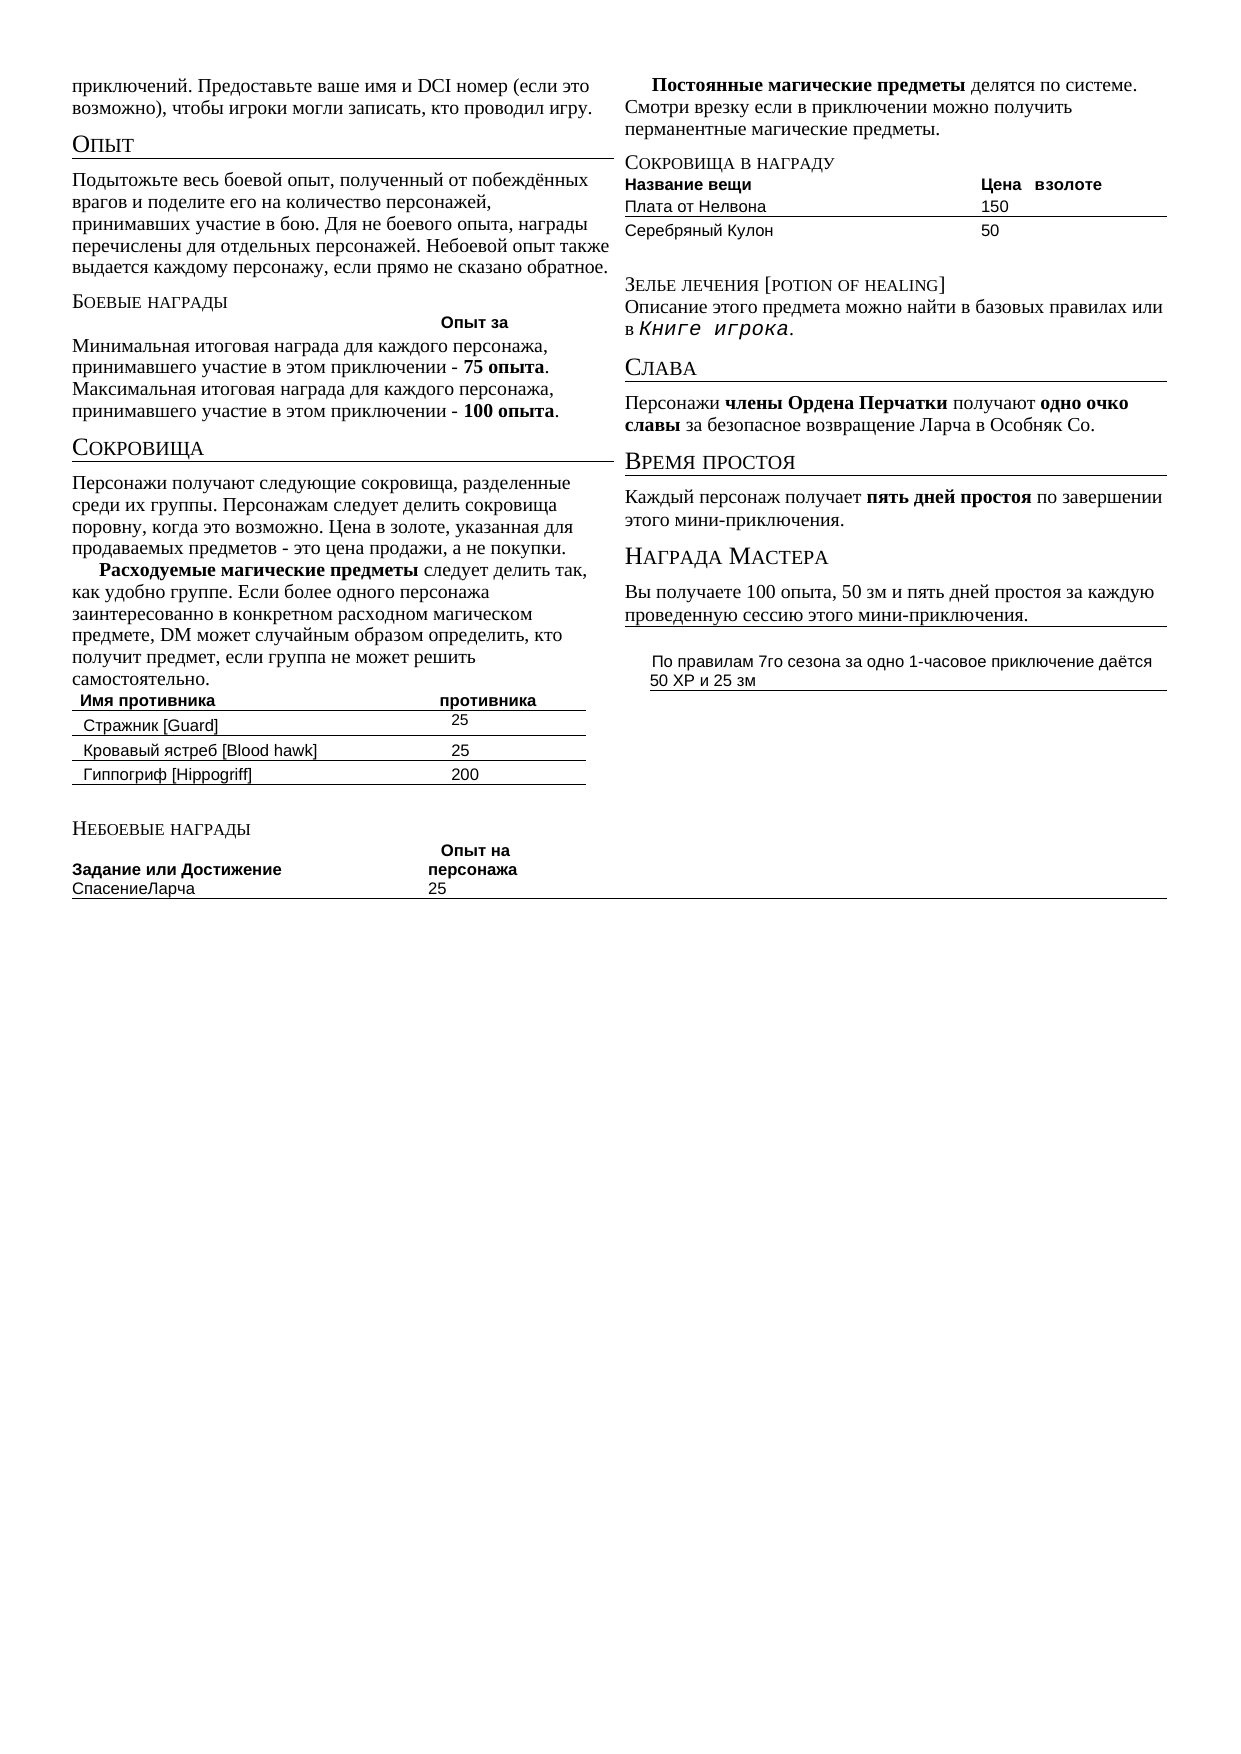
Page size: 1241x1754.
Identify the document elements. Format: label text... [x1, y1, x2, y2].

text СпасениеЛарча 25 [72, 879, 1167, 898]
text Персонажи получают следующие сокровища, разделенные среди их группы. Персонажам следует делить сокровища поровну, когда это возможно. Цена в золоте, указанная для продаваемых предметов - это цена продажи, а не покупки. [72, 472, 614, 559]
table_header 25 [379, 711, 586, 734]
text Плата от Нелвона 150 [624, 197, 1167, 217]
text Минимальная итоговая награда для каждого персонажа, принимавшего участие в этом приключении - 75 опыта. [72, 335, 614, 378]
text По правилам 7го сезона за одно 1-часовое приключение даётся 50 ХР и 25 зм [649, 652, 1167, 691]
text Сокровища [72, 432, 614, 461]
text Описание этого предмета можно найти в базовых правилах или в Книге игрока. [624, 296, 1167, 342]
text Каждый персонаж получает пять дней простоя по завершении этого мини-приключения. [624, 486, 1167, 531]
text Подытожьте весь боевой опыт, полученный от побеждённых врагов и поделите его на количество персонажей, принимавших участие в бою. Для не боевого опыта, награды перечислены для отдельных персонажей. Небоевой опыт также выдается каждому персонажу, если прямо не сказано обратное. [72, 169, 614, 278]
text Опыт на [441, 840, 1167, 859]
text Небоевые награды [72, 816, 1167, 840]
text Слава [624, 352, 1167, 382]
text Опыт за [441, 313, 614, 332]
table_cell Кровавый ястреб [Blood hawk] [72, 736, 379, 759]
table_cell Гиппогриф [Hippogriff] [72, 761, 379, 784]
text Название вещи Цена в золоте [624, 174, 1167, 194]
text Максимальная итоговая награда для каждого персонажа, принимавшего участие в этом приключении - 100 опыта. [72, 378, 614, 422]
text Сокровища в награду [624, 150, 1167, 174]
table_header Стражник [Guard] [72, 711, 379, 734]
text Награда Мастера [624, 541, 1167, 571]
text Боевые награды [72, 289, 614, 313]
text Время простоя [624, 446, 1167, 476]
table_cell 200 [379, 761, 586, 784]
text Вы получаете 100 опыта, 50 зм и пять дней простоя за каждую проведенную сессию этого мини-приключения. [624, 581, 1167, 627]
text Зелье лечения [potion of healing] [624, 271, 1167, 296]
text Опыт [72, 129, 614, 158]
text Персонажи члены Ордена Перчатки получают одно очко славы за безопасное возвращение Ларча в Особняк Со. [624, 392, 1167, 436]
text Постоянные магические предметы делятся по системе. Смотри врезку если в приключении можно получить перманентные магические предметы. [624, 74, 1167, 140]
table_cell 25 [379, 736, 586, 759]
text Серебряный Кулон 50 [624, 220, 1167, 239]
text Задание или Достижение персонажа [72, 859, 1167, 879]
text Имя противника противника [80, 691, 1167, 710]
text Расходуемые магические предметы следует делить так, как удобно группе. Если более одного персонажа заинтересованно в конкретном расходном магическом предмете, DM может случайным образом определить, кто получит предмет, если группа не может решить самостоятельно. [72, 559, 614, 690]
